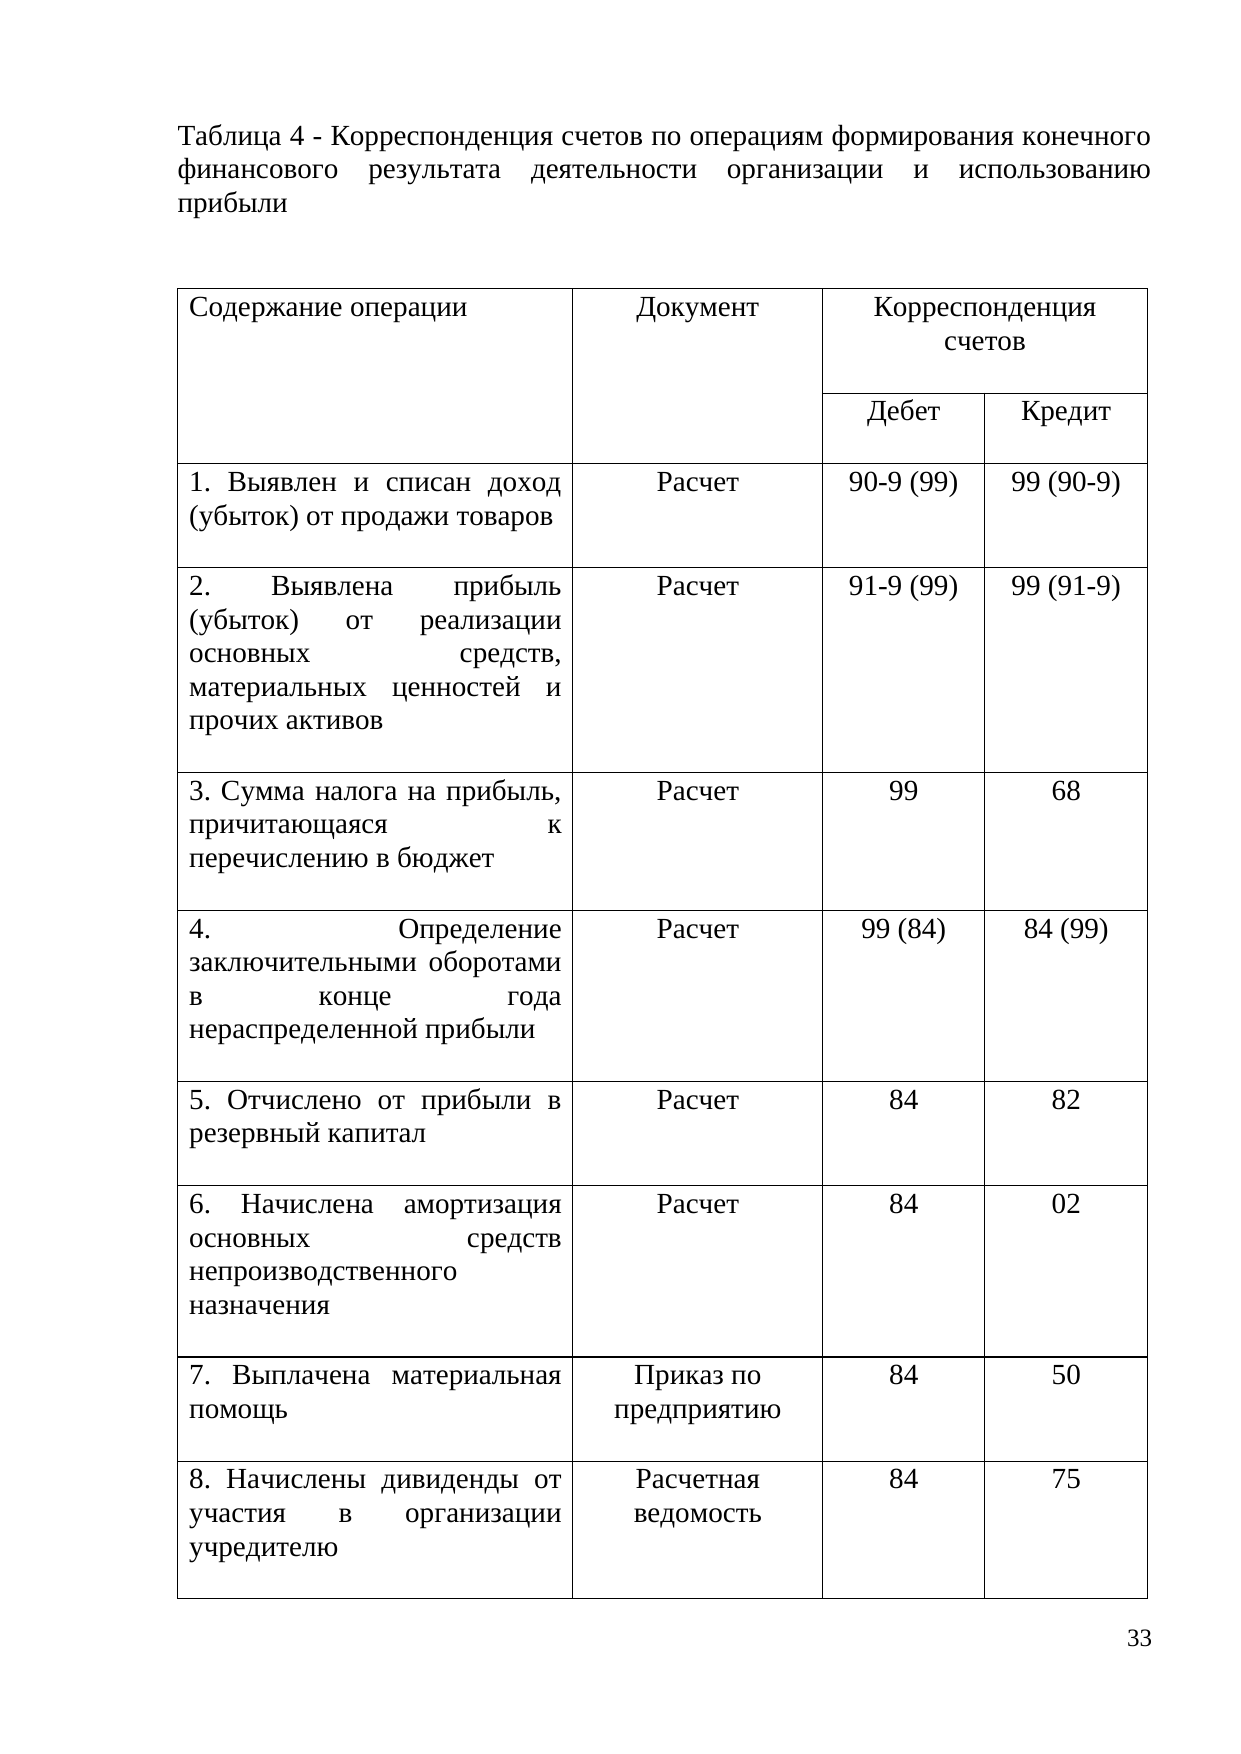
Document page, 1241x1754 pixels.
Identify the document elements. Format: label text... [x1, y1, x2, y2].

table_cell 84 (99) [985, 911, 1147, 1081]
table_cell 82 [985, 1082, 1147, 1185]
table_header Корреспонденция счетов [823, 289, 1147, 392]
table_cell 3. Сумма налога на прибыль, причитающаяся к перечислению в бюджет [178, 773, 572, 910]
table_cell Расчетная ведомость [573, 1462, 822, 1598]
table_cell Дебет [823, 394, 984, 463]
table_cell 99 (84) [823, 911, 984, 1081]
table_cell 5. Отчислено от прибыли в резервный капитал [178, 1082, 572, 1185]
table_cell 91-9 (99) [823, 568, 984, 772]
text Таблица 4 - Корреспонденция счетов по операциям формирования конечного финансового результата деятельности организации и использованию прибыли [177, 118, 1152, 219]
table_cell 99 (90-9) [985, 464, 1147, 567]
table_cell 84 [823, 1186, 984, 1356]
table_cell 7. Выплачена материальная помощь [178, 1358, 572, 1461]
table_cell 8. Начислены дивиденды от участия в организации учредителю [178, 1462, 572, 1598]
table_cell Кредит [985, 394, 1147, 463]
table_cell 99 [823, 773, 984, 910]
table_cell Расчет [573, 911, 822, 1081]
table_cell Расчет [573, 773, 822, 910]
table_header Содержание операции [178, 289, 572, 463]
table_cell Приказ по предприятию [573, 1358, 822, 1461]
table_cell 2. Выявлена прибыль (убыток) от реализации основных средств, материальных ценностей и прочих активов [178, 568, 572, 772]
table_cell 1. Выявлен и списан доход (убыток) от продажи товаров [178, 464, 572, 567]
table_cell Расчет [573, 464, 822, 567]
table_cell 50 [985, 1358, 1147, 1461]
table_cell 4. Определение заключительными оборотами в конце года нераспределенной прибыли [178, 911, 572, 1081]
table_cell Расчет [573, 1082, 822, 1185]
table_cell 84 [823, 1462, 984, 1598]
table_cell 84 [823, 1082, 984, 1185]
table_cell 68 [985, 773, 1147, 910]
table_header Документ [573, 289, 822, 463]
table_cell 84 [823, 1358, 984, 1461]
table_cell 99 (91-9) [985, 568, 1147, 772]
table_cell Расчет [573, 568, 822, 772]
table_cell 6. Начислена амортизация основных средств непроизводственного назначения [178, 1186, 572, 1356]
table_cell 75 [985, 1462, 1147, 1598]
table_cell 02 [985, 1186, 1147, 1356]
table_cell Расчет [573, 1186, 822, 1356]
table_cell 90-9 (99) [823, 464, 984, 567]
